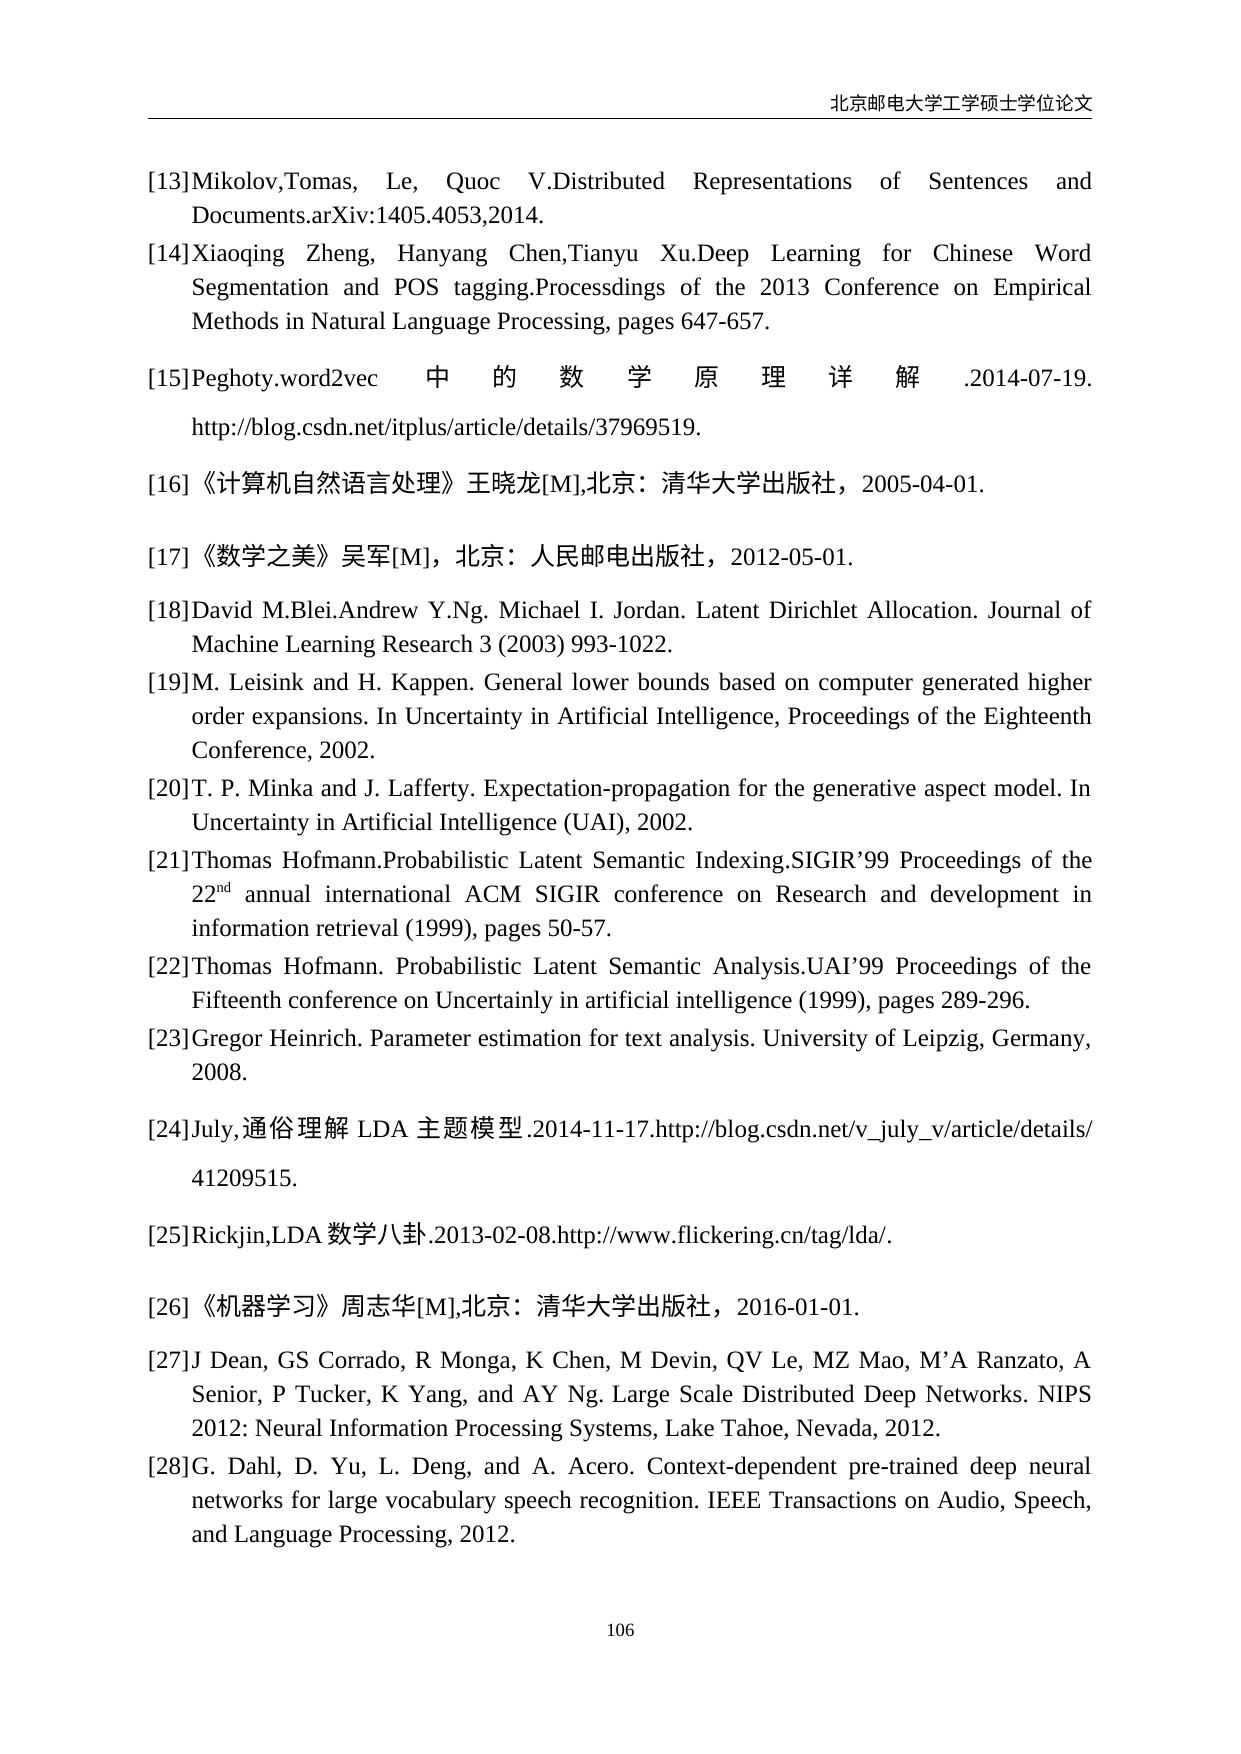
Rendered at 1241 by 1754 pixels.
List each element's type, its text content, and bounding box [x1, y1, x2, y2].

text Gregor Heinrich. Parameter estimation for text analysis. University of Leipzig, Germany, 2008. [148, 1021, 1092, 1088]
text T. P. Minka and J. Lafferty. Expectation-propagation for the generative aspect model. In Uncertainty in Artificial Intelligence (UAI), 2002. [148, 770, 1092, 838]
text 《计算机自然语言处理》王晓龙[M],北京：清华大学出版社，2005-04-01. [148, 448, 1092, 516]
text July,通俗理解LDA主题模型.2014-11-17.http://blog.csdn.net/v_july_v/article/details/41209515. [148, 1093, 1092, 1194]
text Thomas Hofmann.Probabilistic Latent Semantic Indexing.SIGIR’99 Proceedings of the 22nd annual international ACM SIGIR conference on Research and development in information retrieval (1999), pages 50-57. [148, 842, 1092, 944]
text Peghoty.word2vec中的数学原理详解.2014-07-19. http://blog.csdn.net/itplus/article/details/37969519. [148, 342, 1092, 444]
text Rickjin,LDA数学八卦.2013-02-08.http://www.flickering.cn/tag/lda/. [148, 1199, 1092, 1267]
text David M.Blei.Andrew Y.Ng. Michael I. Jordan. Latent Dirichlet Allocation. Journal of Machine Learning Research 3 (2003) 993-1022. [148, 592, 1092, 660]
text Mikolov,Tomas, Le, Quoc V.Distributed Representations of Sentences and Documents.arXiv:1405.4053,2014. [148, 164, 1092, 232]
text M. Leisink and H. Kappen. General lower bounds based on computer generated higher order expansions. In Uncertainty in Artificial Intelligence, Proceedings of the Eighteenth Conference, 2002. [148, 664, 1092, 766]
text 《数学之美》吴军[M]，北京：人民邮电出版社，2012-05-01. [148, 520, 1092, 588]
text Thomas Hofmann. Probabilistic Latent Semantic Analysis.UAI’99 Proceedings of the Fifteenth conference on Uncertainly in artificial intelligence (1999), pages 289-296. [148, 948, 1092, 1016]
text J Dean, GS Corrado, R Monga, K Chen, M Devin, QV Le, MZ Mao, M’A Ranzato, A Senior, P Tucker, K Yang, and AY Ng. Large Scale Distributed Deep Networks. NIPS 2012: Neural Information Processing Systems, Lake Tahoe, Nevada, 2012. [148, 1343, 1092, 1445]
text G. Dahl, D. Yu, L. Deng, and A. Acero. Context-dependent pre-trained deep neural networks for large vocabulary speech recognition. IEEE Transactions on Audio, Speech, and Language Processing, 2012. [148, 1449, 1092, 1551]
text Xiaoqing Zheng, Hanyang Chen,Tianyu Xu.Deep Learning for Chinese Word Segmentation and POS tagging.Processdings of the 2013 Conference on Empirical Methods in Natural Language Processing, pages 647-657. [148, 236, 1092, 338]
text 《机器学习》周志华[M],北京：清华大学出版社，2016-01-01. [148, 1271, 1092, 1339]
